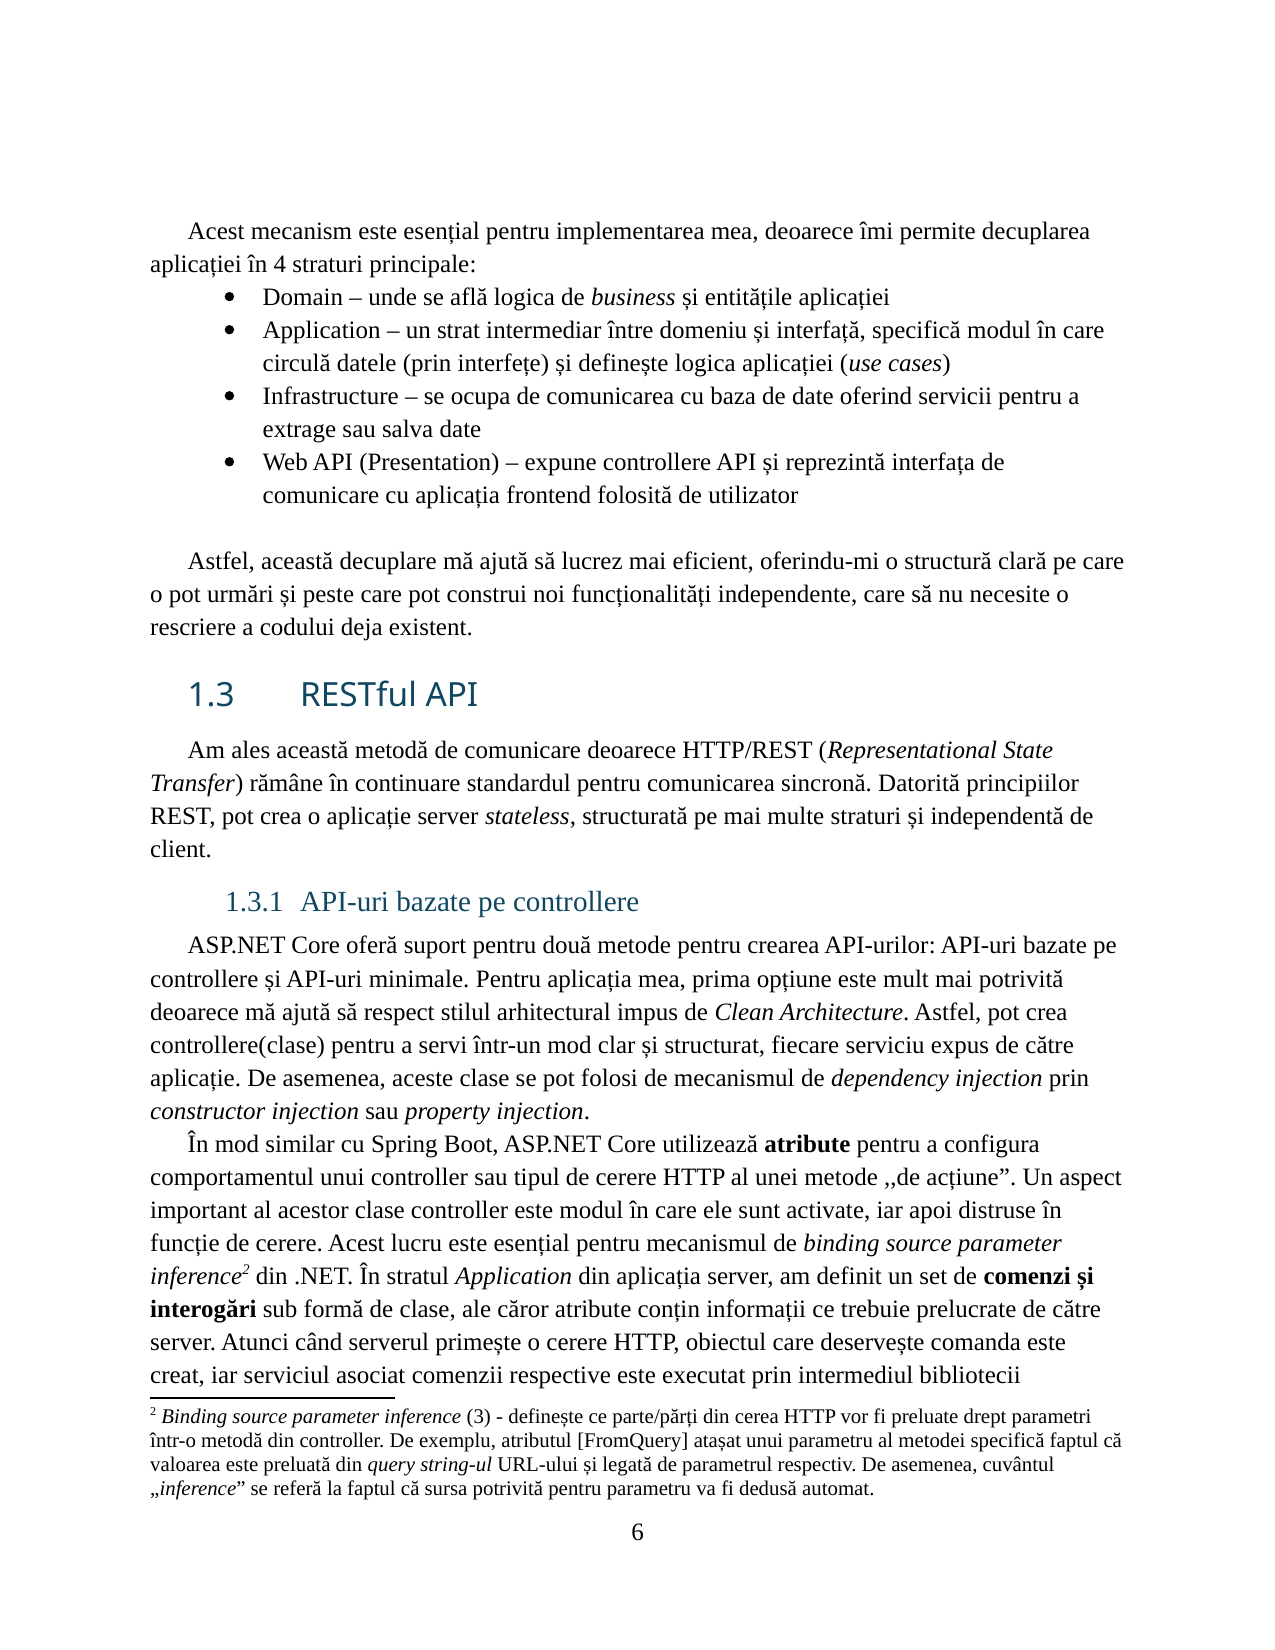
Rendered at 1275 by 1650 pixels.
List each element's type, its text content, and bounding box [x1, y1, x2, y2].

subtitle API-uri bazate pe controllere [225, 884, 1125, 917]
list Domain – unde se află logica de business și entitățile aplicației [225, 282, 1125, 311]
text ASP.NET Core oferă suport pentru două metode pentru crearea API-urilor: API-uri bazate pe controllere și API-uri minimale. Pentru aplicația mea, prima opțiune este mult mai potrivită deoarece mă ajută să respect stilul arhitectural impus de Clean Architecture. Astfel, pot crea controllere(clase) pentru a servi într-un mod clar și structurat, fiecare serviciu expus de către aplicație. De asemenea, aceste clase se pot folosi de mecanismul de dependency injection prin constructor injection sau property injection. [150, 931, 1125, 1124]
list Application – un strat intermediar între domeniu și interfață, specifică modul în care circulă datele (prin interfețe) și definește logica aplicației (use cases) [225, 315, 1125, 377]
list Infrastructure – se ocupa de comunicarea cu baza de date oferind servicii pentru a extrage sau salva date [225, 381, 1125, 443]
text Acest mecanism este esențial pentru implementarea mea, deoarece îmi permite decuplarea aplicației în 4 straturi principale: [150, 216, 1125, 278]
subtitle RESTful API [187, 670, 1125, 716]
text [150, 1129, 1125, 1389]
text Am ales această metodă de comunicare deoarece HTTP/REST (Representational State Transfer) rămâne în continuare standardul pentru comunicarea sincronă. Datorită principiilor REST, pot crea o aplicație server stateless, structurată pe mai multe straturi și independentă de client. [150, 735, 1125, 863]
list Web API (Presentation) – expune controllere API și reprezintă interfața de comunicare cu aplicația frontend folosită de utilizator [225, 447, 1125, 509]
text Astfel, această decuplare mă ajută să lucrez mai eficient, oferindu-mi o structură clară pe care o pot urmări și peste care pot construi noi funcționalități independente, care să nu necesite o rescriere a codului deja existent. [150, 546, 1125, 641]
